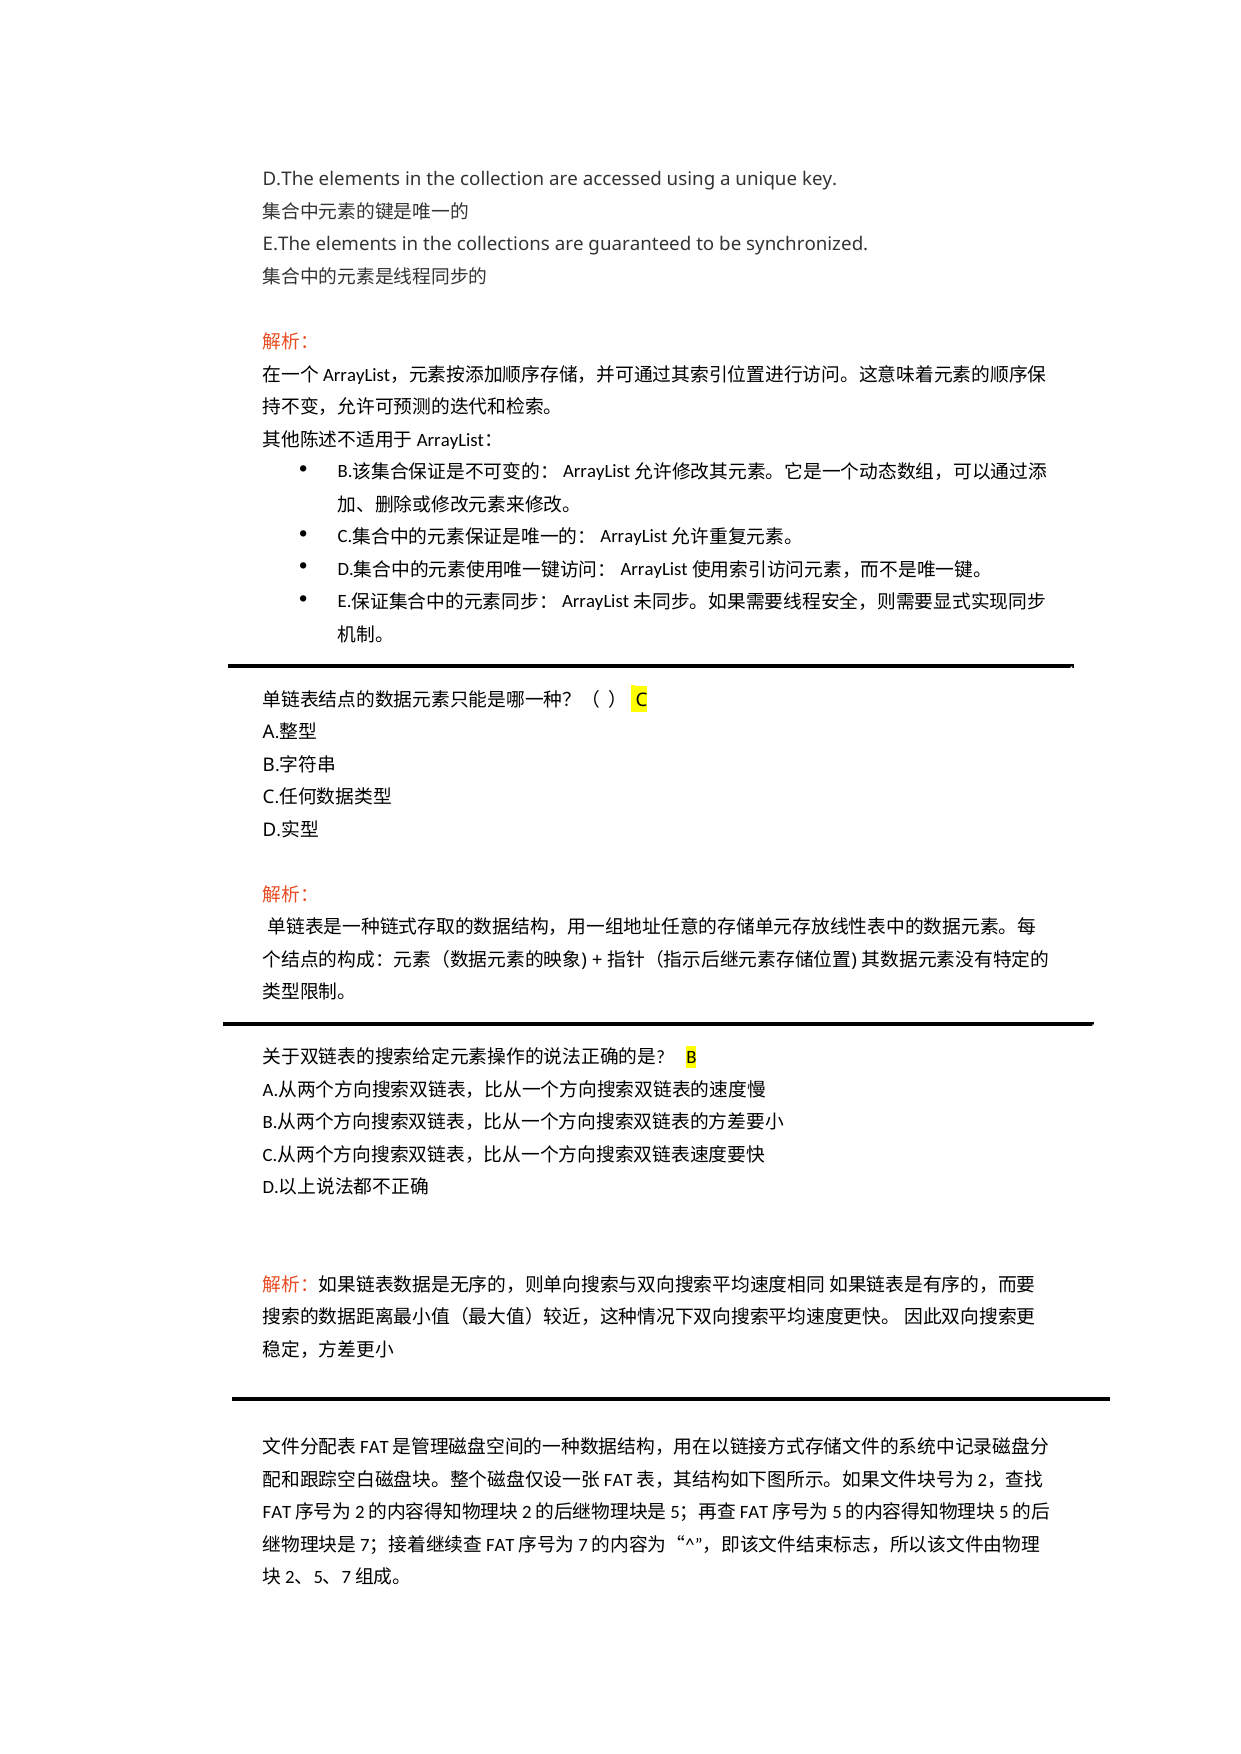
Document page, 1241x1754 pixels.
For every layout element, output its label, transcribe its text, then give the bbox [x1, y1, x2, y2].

text C.任何数据类型 [262, 779, 1053, 812]
text E.The elements in the collections are guaranteed to be synchronized. [262, 227, 1053, 259]
text 文件分配表FAT是管理磁盘空间的一种数据结构，用在以链接方式存储文件的系统中记录磁盘分配和跟踪空白磁盘块。整个磁盘仅设一张FAT表，其结构如下图所示。如果文件块号为2，查找FAT序号为2的内容得知物理块2的后继物理块是5；再查FAT序号为5的内容得知物理块5的后继物理块是7；接着继续查FAT序号为7的内容为“^”，即该文件结束标志，所以该文件由物理块2、5、7组成。 [262, 1429, 1053, 1592]
text 集合中的元素是线程同步的 [262, 259, 1053, 292]
text 集合中元素的键是唯一的 [262, 194, 1053, 227]
text D.以上说法都不正确 [262, 1169, 1053, 1202]
text D.The elements in the collection are accessed using a unique key. [262, 162, 1053, 194]
text 解析：如果链表数据是无序的，则单向搜索与双向搜索平均速度相同 如果链表是有序的，而要搜索的数据距离最小值（最大值）较近，这种情况下双向搜索平均速度更快。 因此双向搜索更稳定，方差更小 [262, 1267, 1053, 1364]
text D.实型 [262, 812, 1053, 844]
text 关于双链表的搜索给定元素操作的说法正确的是? B [262, 1039, 1053, 1072]
picture [232, 1397, 1110, 1401]
picture [223, 1022, 1094, 1026]
list E.保证集合中的元素同步： ArrayList 未同步。如果需要线程安全，则需要显式实现同步机制。 [300, 584, 1053, 649]
text 单链表结点的数据元素只能是哪一种？（ ） C [262, 682, 1053, 714]
text A.整型 [262, 714, 1053, 747]
text B.从两个方向搜索双链表，比从一个方向搜索双链表的方差要小 [262, 1104, 1053, 1137]
picture [228, 664, 1074, 668]
text 在一个 ArrayList，元素按添加顺序存储，并可通过其索引位置进行访问。这意味着元素的顺序保持不变，允许可预测的迭代和检索。 [262, 357, 1053, 422]
list C.集合中的元素保证是唯一的： ArrayList 允许重复元素。 [300, 519, 1053, 552]
list B.该集合保证是不可变的： ArrayList 允许修改其元素。它是一个动态数组，可以通过添加、删除或修改元素来修改。 [300, 454, 1053, 519]
text B.字符串 [262, 747, 1053, 779]
text 单链表是一种链式存取的数据结构，用一组地址任意的存储单元存放线性表中的数据元素。每个结点的构成：元素（数据元素的映象) + 指针（指示后继元素存储位置) 其数据元素没有特定的类型限制。 [262, 909, 1053, 1007]
text C.从两个方向搜索双链表，比从一个方向搜索双链表速度要快 [262, 1137, 1053, 1169]
list D.集合中的元素使用唯一键访问： ArrayList 使用索引访问元素，而不是唯一键。 [300, 552, 1053, 584]
text 解析： [262, 877, 1053, 909]
text A.从两个方向搜索双链表，比从一个方向搜索双链表的速度慢 [262, 1072, 1053, 1104]
text 解析： [262, 324, 1053, 357]
text 其他陈述不适用于 ArrayList： [262, 422, 1053, 454]
